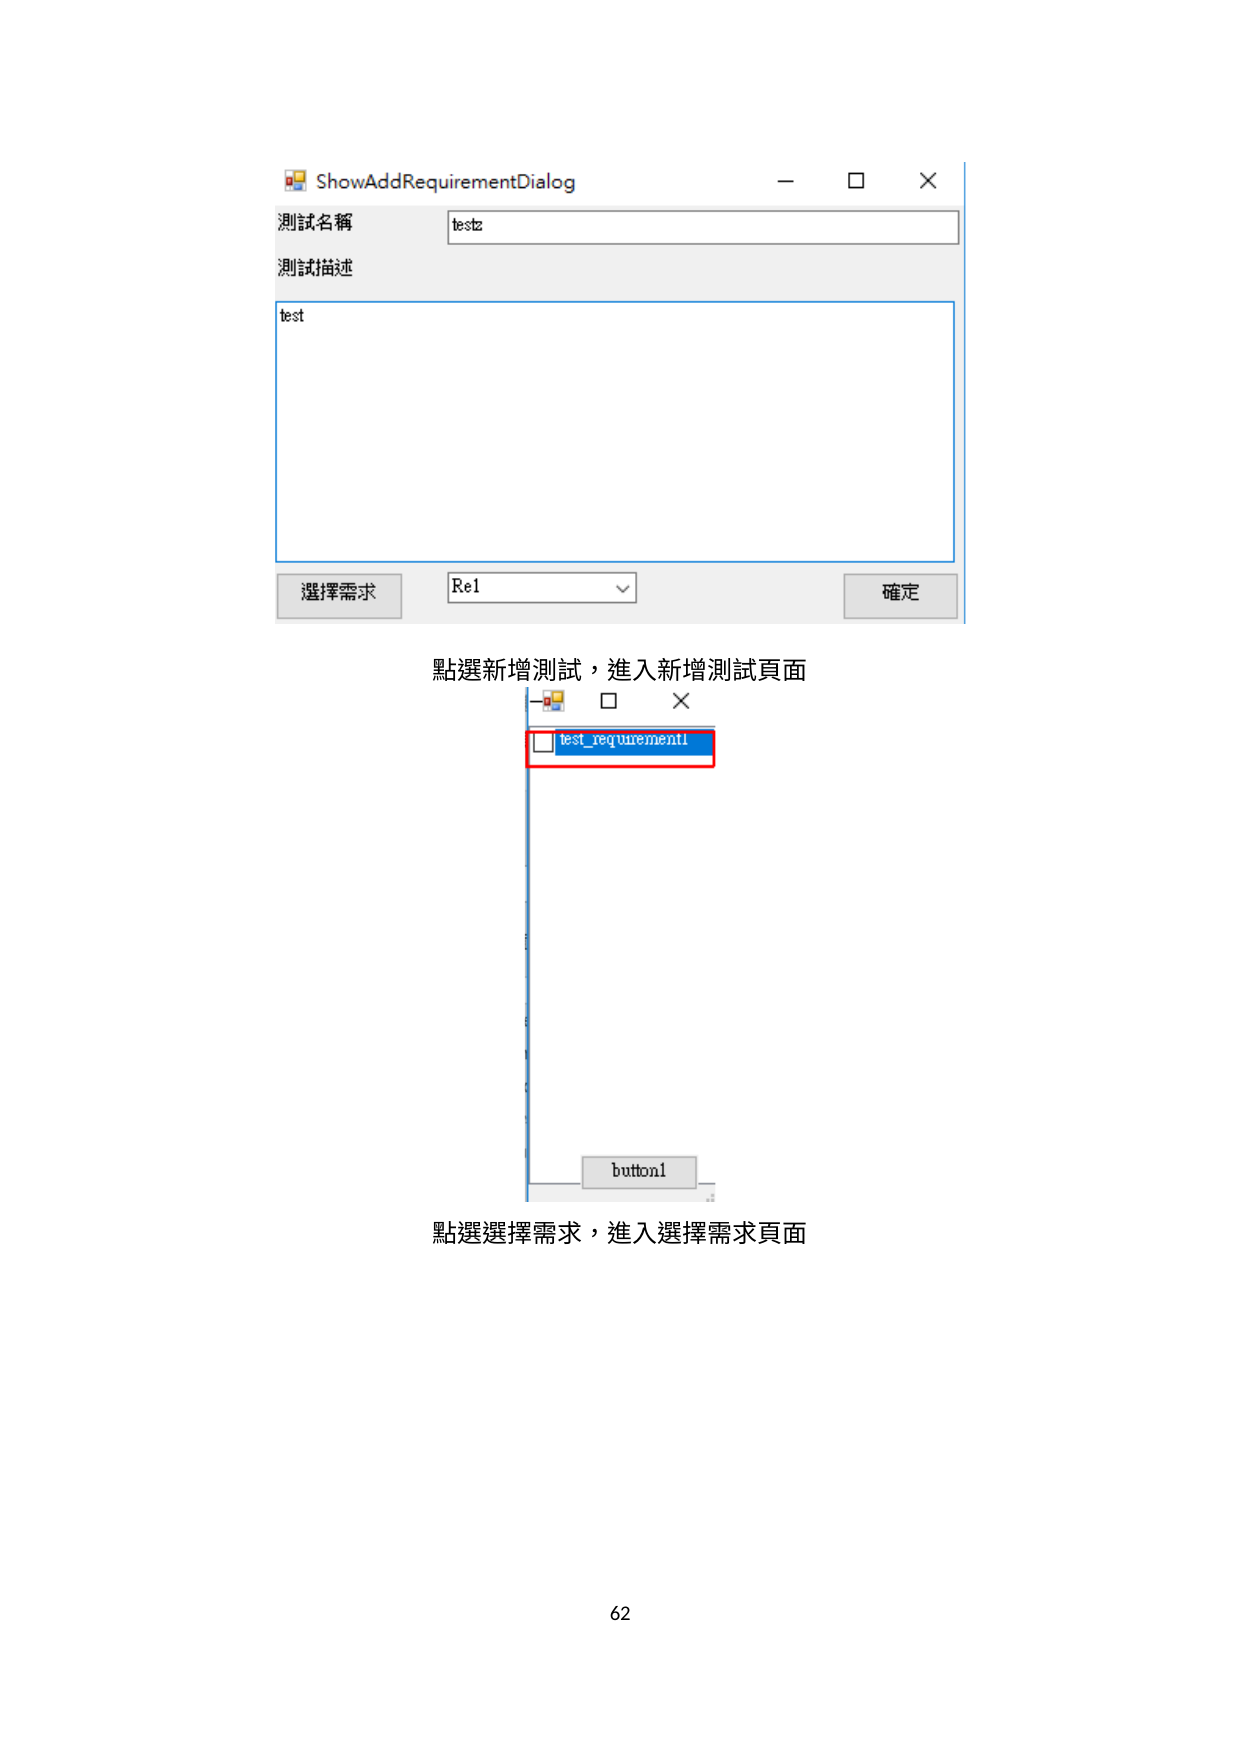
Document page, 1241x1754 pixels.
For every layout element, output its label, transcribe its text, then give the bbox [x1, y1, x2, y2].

text 點選選擇需求，進入選擇需求頁面 [187, 1212, 1053, 1250]
text 點選新增測試，進入新增測試頁面 [187, 650, 1053, 687]
picture [275, 162, 966, 624]
picture [524, 687, 716, 1202]
